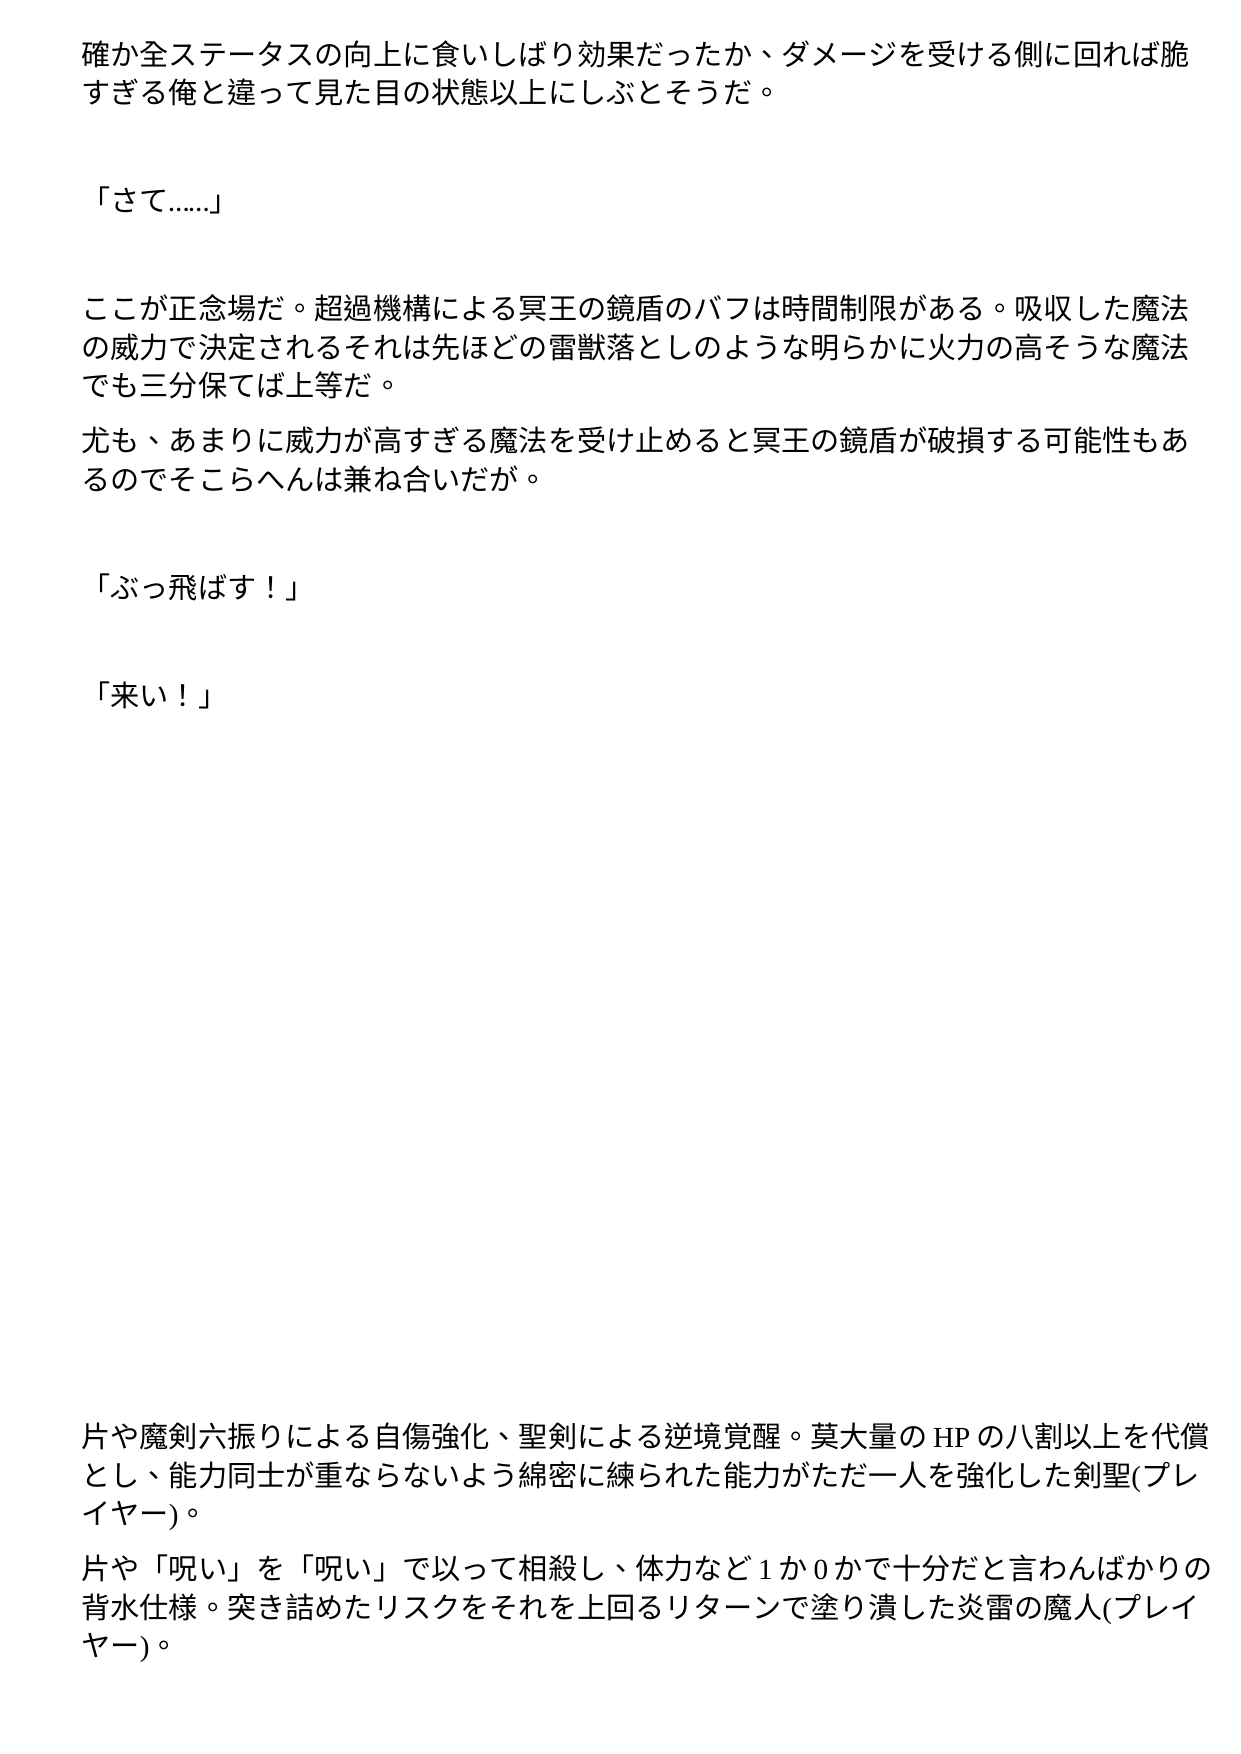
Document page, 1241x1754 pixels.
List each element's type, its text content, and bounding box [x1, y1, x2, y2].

text ここが正念場だ。超過機構による冥王の鏡盾のバフは時間制限がある。吸収した魔法の威力で決定されるそれは先ほどの雷獣落としのような明らかに火力の高そうな魔法でも三分保てば上等だ。 [81, 291, 1215, 404]
text 尤も、あまりに威力が高すぎる魔法を受け止めると冥王の鏡盾が破損する可能性もあるのでそこらへんは兼ね合いだが。 [81, 423, 1215, 497]
text 片や「呪い」を「呪い」で以って相殺し、体力など1か0かで十分だと言わんばかりの背水仕様。突き詰めたリスクをそれを上回るリターンで塗り潰した炎雷の魔人(プレイヤー)。 [81, 1551, 1215, 1664]
text 確か全ステータスの向上に食いしばり効果だったか、ダメージを受ける側に回れば脆すぎる俺と違って見た目の状態以上にしぶとそうだ。 [81, 37, 1215, 111]
text 「来い！」 [81, 678, 1215, 713]
text 「さて……」 [81, 183, 1215, 219]
text 「ぶっ飛ばす！」 [81, 570, 1215, 605]
text 片や魔剣六振りによる自傷強化、聖剣による逆境覚醒。莫大量のHPの八割以上を代償とし、能力同士が重ならないよう綿密に練られた能力がただ一人を強化した剣聖(プレイヤー)。 [81, 1419, 1215, 1532]
